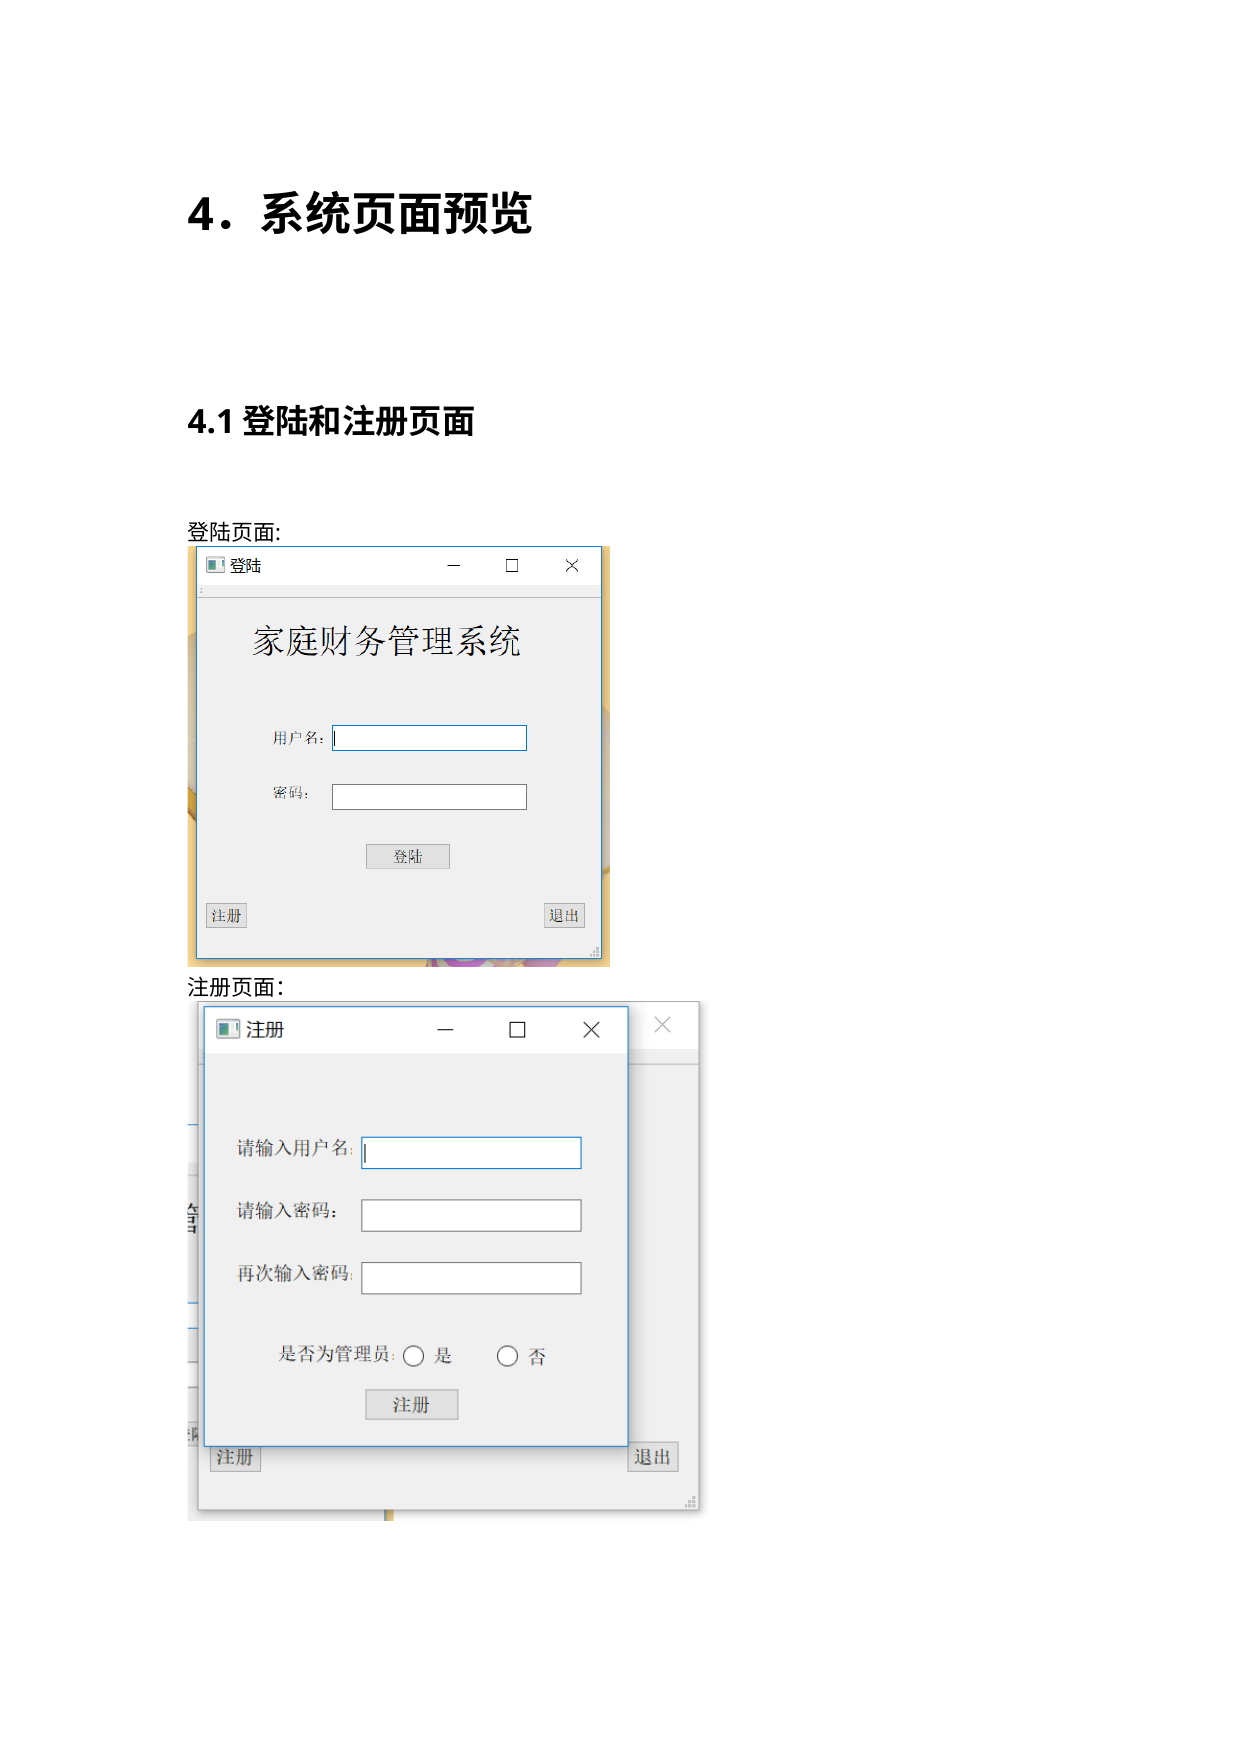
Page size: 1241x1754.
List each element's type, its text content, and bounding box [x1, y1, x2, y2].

picture [187, 1001, 710, 1521]
text 登陆页面: [187, 514, 1053, 547]
text 4.1登陆和注册页面 [187, 387, 1053, 452]
text 注册页面： [187, 969, 1053, 1002]
picture [187, 546, 610, 967]
text 4．系统页面预览 [187, 162, 1053, 259]
